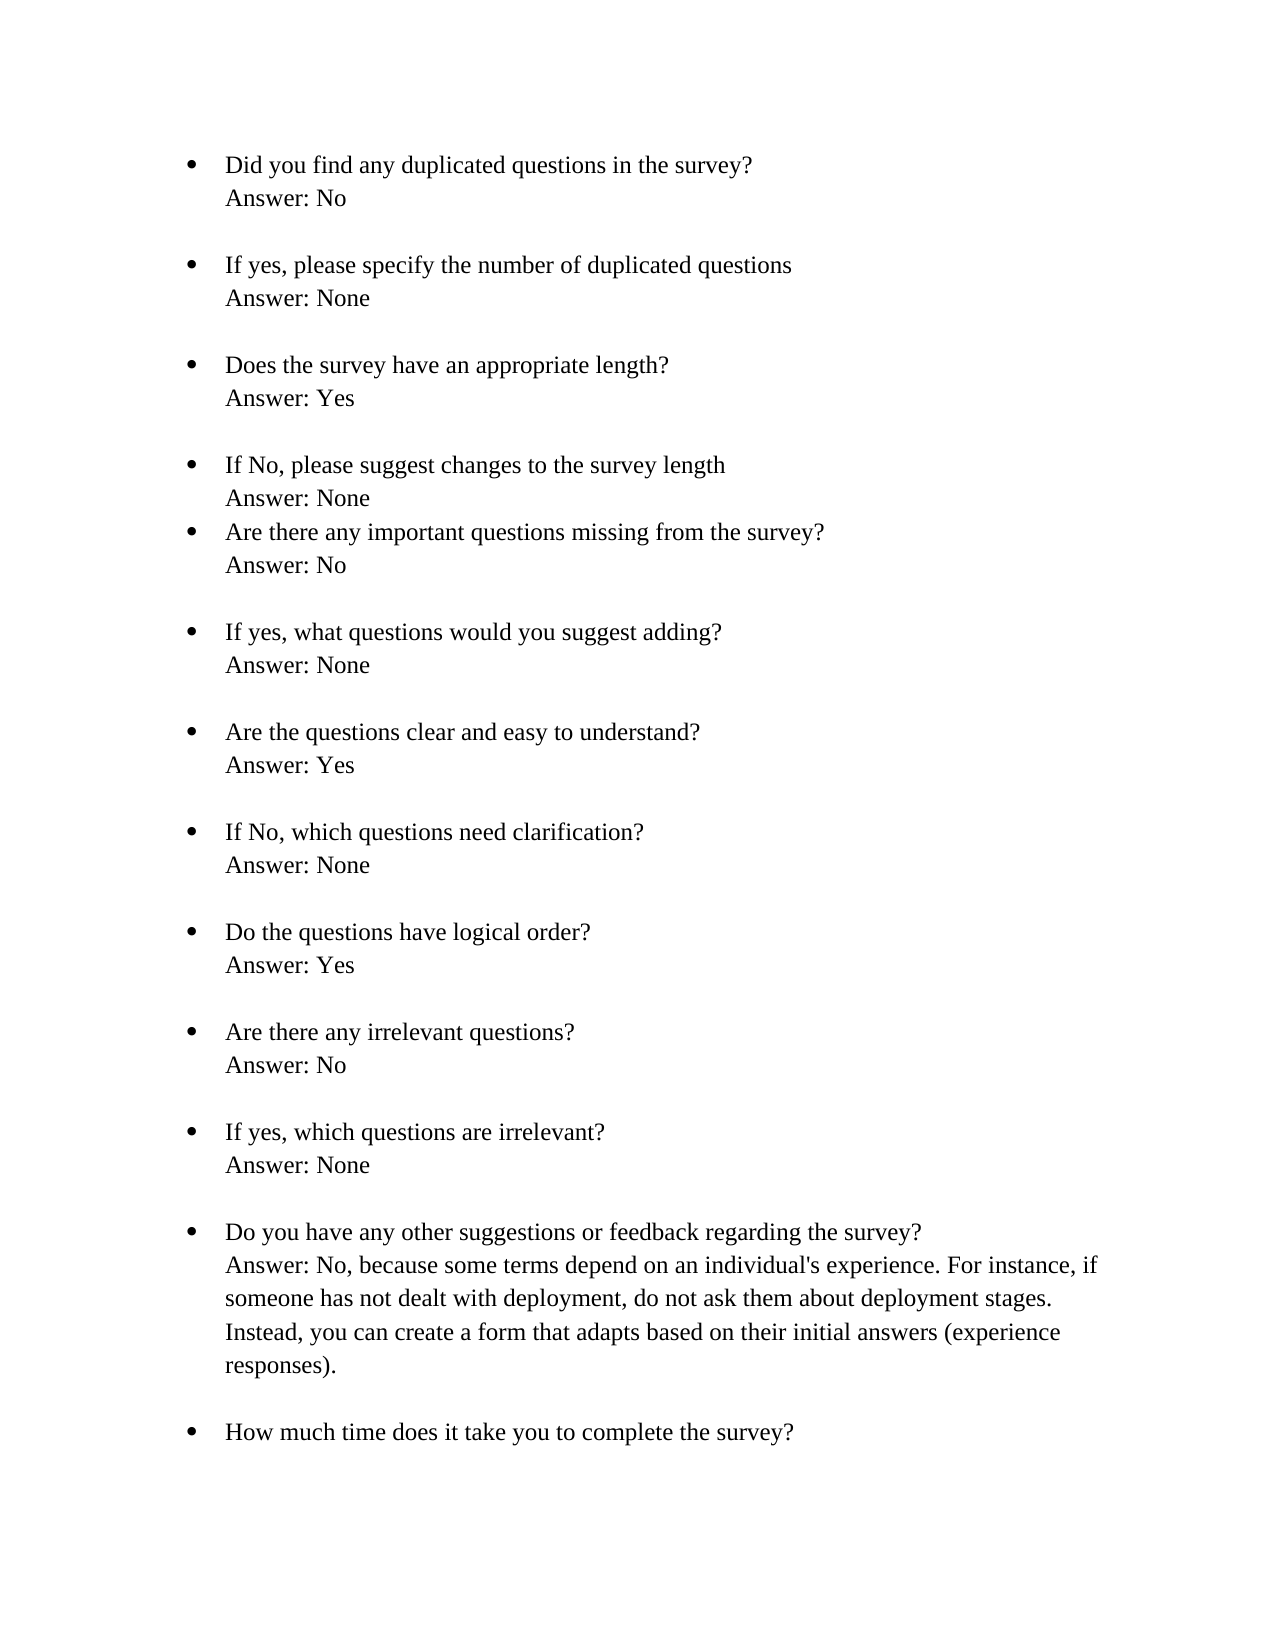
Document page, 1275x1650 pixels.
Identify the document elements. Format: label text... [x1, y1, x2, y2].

list If yes, please specify the number of duplicated questions [187, 250, 1125, 279]
list Are there any irrelevant questions? [187, 1017, 1125, 1045]
list Answer: None [225, 1150, 1125, 1179]
list How much time does it take you to complete the survey? [187, 1417, 1125, 1445]
list Does the survey have an appropriate length? [187, 350, 1125, 379]
list If yes, what questions would you suggest adding? [187, 617, 1125, 645]
list Answer: None [225, 483, 1125, 512]
list Are the questions clear and easy to understand? [187, 717, 1125, 745]
list If yes, which questions are irrelevant? [187, 1117, 1125, 1145]
list Do the questions have logical order? [187, 917, 1125, 945]
list If No, please suggest changes to the survey length [187, 450, 1125, 479]
list Answer: Yes [225, 383, 1125, 412]
list Answer: None [225, 283, 1125, 312]
list Answer: Yes [225, 950, 1125, 979]
list Do you have any other suggestions or feedback regarding the survey? [187, 1217, 1125, 1245]
list Answer: None [225, 850, 1125, 879]
list Answer: No [225, 550, 1125, 579]
list Answer: No [225, 1050, 1125, 1079]
list Answer: Yes [225, 750, 1125, 779]
list Answer: No, because some terms depend on an individual's experience. For instance, if someone has not dealt with deployment, do not ask them about deployment stages. Instead, you can create a form that adapts based on their initial answers (experience responses). [225, 1250, 1125, 1379]
list If No, which questions need clarification? [187, 817, 1125, 845]
list Are there any important questions missing from the survey? [187, 517, 1125, 545]
list Answer: No [225, 183, 1125, 212]
list Answer: None [225, 650, 1125, 679]
list Did you find any duplicated questions in the survey? [187, 150, 1125, 179]
